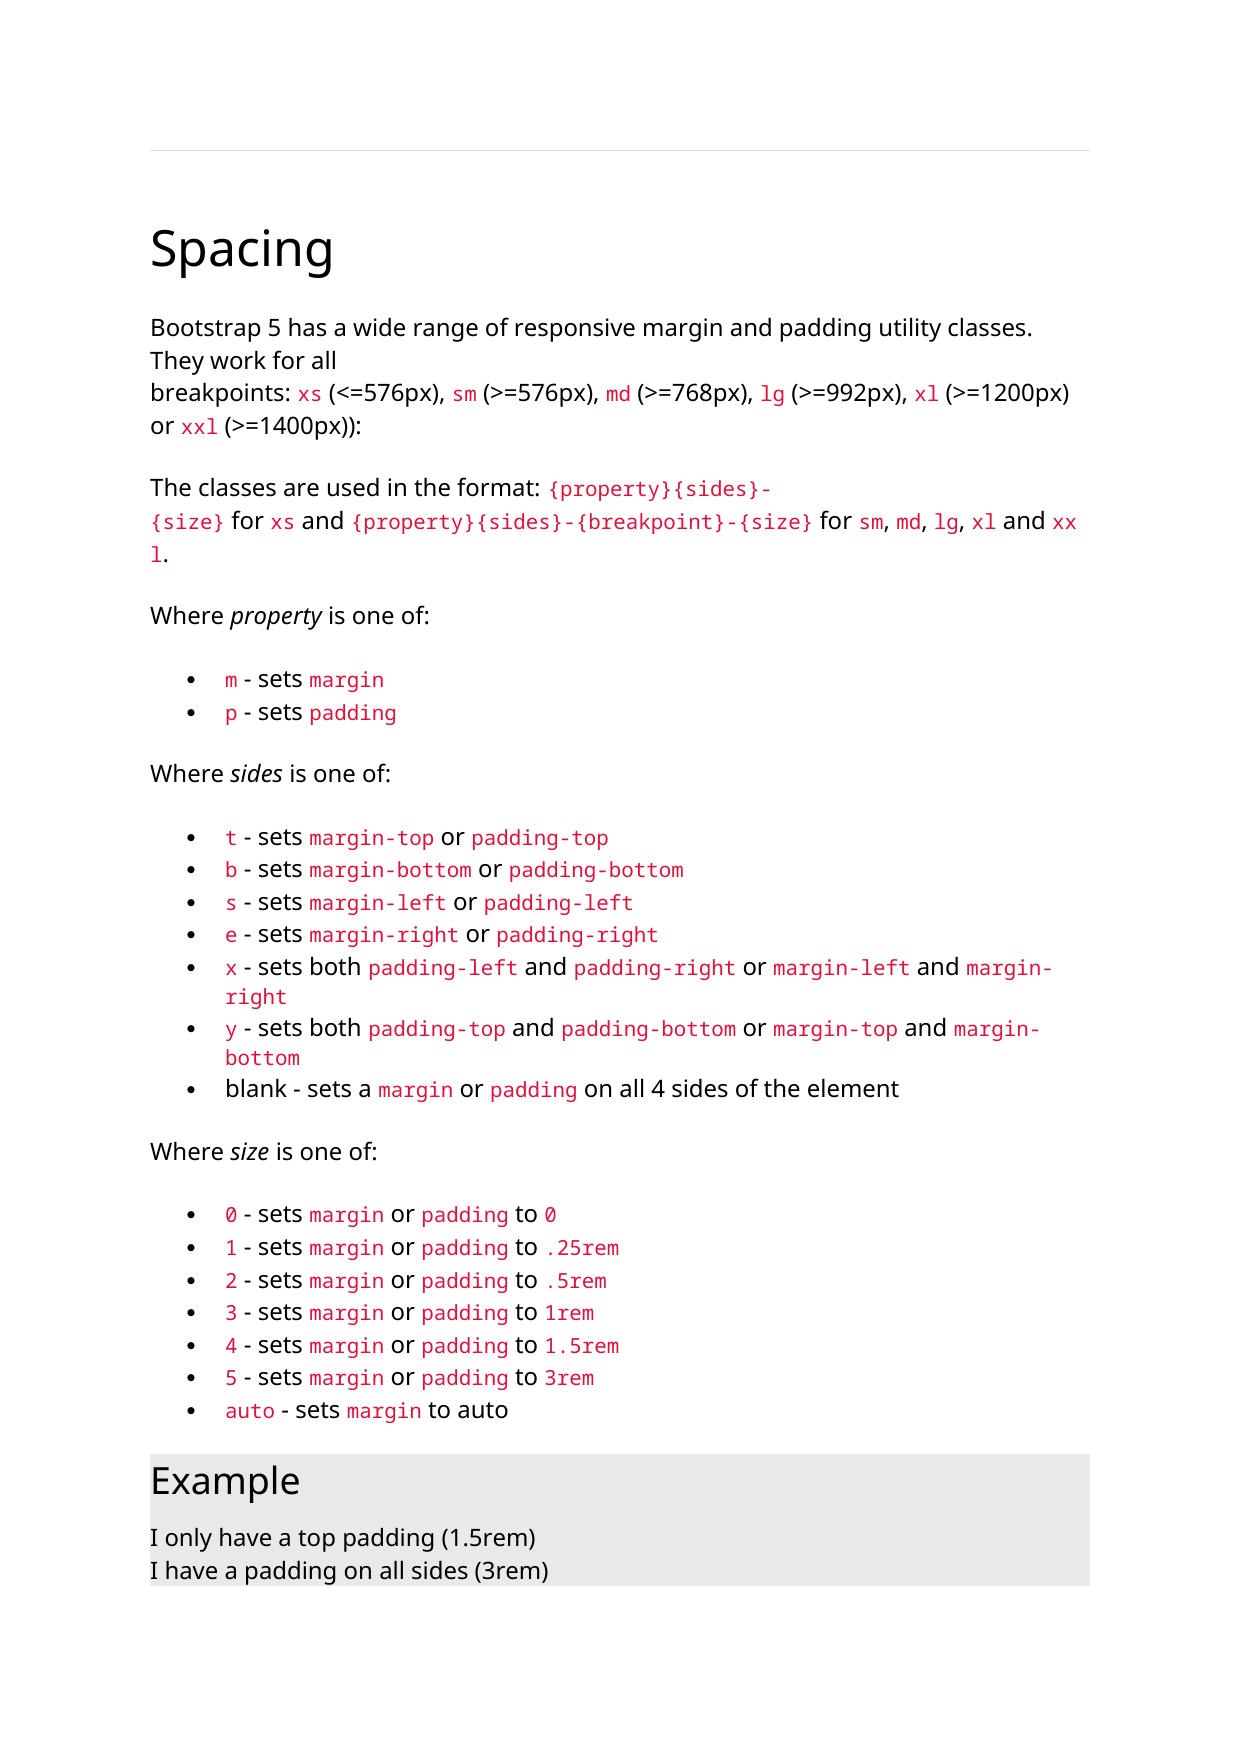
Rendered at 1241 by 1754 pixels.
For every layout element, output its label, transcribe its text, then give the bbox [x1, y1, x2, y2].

list e - sets margin-right or padding-right [187, 917, 1090, 950]
text Spacing [150, 213, 1090, 281]
list auto - sets margin to auto [187, 1393, 1090, 1425]
list 5 - sets margin or padding to 3rem [187, 1360, 1090, 1393]
list 3 - sets margin or padding to 1rem [187, 1295, 1090, 1328]
list s - sets margin-left or padding-left [187, 885, 1090, 917]
list t - sets margin-top or padding-top [187, 819, 1090, 852]
list blank - sets a margin or padding on all 4 sides of the element [187, 1072, 1090, 1104]
text Bootstrap 5 has a wide range of responsive margin and padding utility classes. They work for all breakpoints: xs (<=576px), sm (>=576px), md (>=768px), lg (>=992px), xl (>=1200px) or xxl (>=1400px)): [150, 311, 1090, 441]
text Where sides is one of: [150, 757, 1090, 789]
list y - sets both padding-top and padding-bottom or margin-top and margin-bottom [187, 1011, 1090, 1072]
text I only have a top padding (1.5rem) [150, 1521, 1090, 1554]
text I have a padding on all sides (3rem) [150, 1554, 1090, 1586]
list 2 - sets margin or padding to .5rem [187, 1262, 1090, 1295]
text Where property is one of: [150, 599, 1090, 632]
text The classes are used in the format: {property}{sides}-{size} for xs and {property}{sides}-{breakpoint}-{size} for sm, md, lg, xl and xxl. [150, 471, 1090, 569]
text Example [150, 1454, 1090, 1506]
text Where size is one of: [150, 1134, 1090, 1167]
list b - sets margin-bottom or padding-bottom [187, 852, 1090, 885]
list x - sets both padding-left and padding-right or margin-left and margin-right [187, 950, 1090, 1011]
list 4 - sets margin or padding to 1.5rem [187, 1328, 1090, 1360]
list p - sets padding [187, 694, 1090, 727]
list 1 - sets margin or padding to .25rem [187, 1230, 1090, 1262]
list 0 - sets margin or padding to 0 [187, 1197, 1090, 1230]
list m - sets margin [187, 662, 1090, 694]
